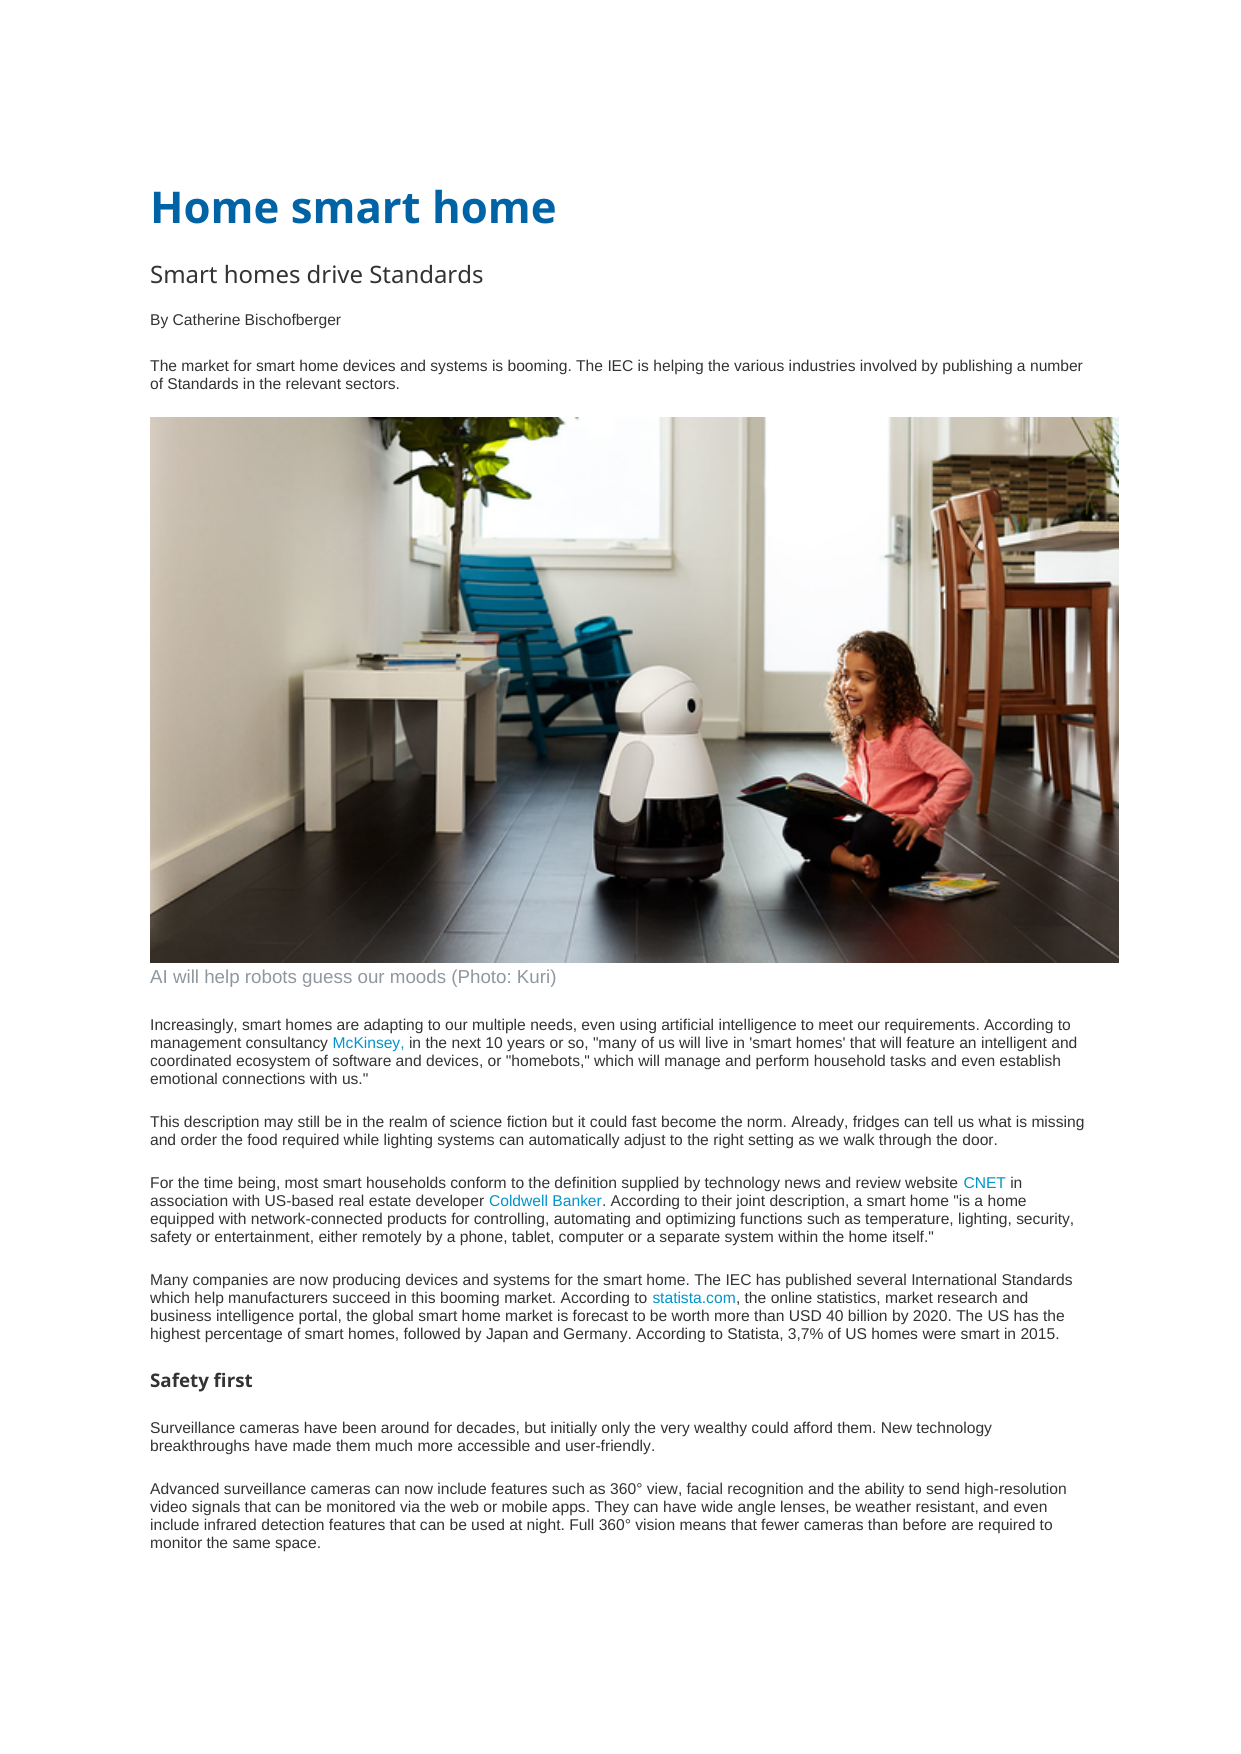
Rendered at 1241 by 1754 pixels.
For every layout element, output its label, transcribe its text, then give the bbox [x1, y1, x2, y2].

subtitle Home smart home [150, 177, 1090, 237]
text This description may still be in the realm of science fiction but it could fast become the norm. Already, fridges can tell us what is missing and order the food required while lighting systems can automatically adjust to the right setting as we walk through the door. [150, 1113, 1090, 1149]
text Surveillance cameras have been around for decades, but initially only the very wealthy could afford them. New technology breakthroughs have made them much more accessible and user-friendly. [150, 1418, 1090, 1454]
text Many companies are now producing devices and systems for the smart home. The IEC has published several International Standards which help manufacturers succeed in this booming market. According to statista.com, the online statistics, market research and business intelligence portal, the global smart home market is forecast to be worth more than USD 40 billion by 2020. The US has the highest percentage of smart homes, followed by Japan and Germany. According to Statista, 3,7% of US homes were smart in 2015. [150, 1271, 1090, 1343]
text Advanced surveillance cameras can now include features such as 360° view, facial recognition and the ability to send high-resolution video signals that can be monitored via the web or mobile apps. They can have wide angle lenses, be weather resistant, and even include infrared detection features that can be used at night. Full 360° vision means that fewer cameras than before are required to monitor the same space. [150, 1479, 1090, 1551]
picture [996, 1177, 1005, 1188]
text The market for smart home devices and systems is booming. The IEC is helping the various industries involved by publishing a number of Standards in the relevant sectors. [150, 356, 1090, 392]
text Increasingly, smart homes are adapting to our multiple needs, even using artificial intelligence to meet our requirements. According to management consultancy McKinsey, in the next 10 years or so, "many of us will live in 'smart homes' that will feature an intelligent and coordinated ecosystem of software and devices, or "homebots," which will manage and perform household tasks and even establish emotional connections with us." [150, 1016, 1090, 1088]
text AI will help robots guess our moods (Photo: Kuri) [150, 963, 1090, 987]
text For the time being, most smart households conform to the definition supplied by technology news and review website CNET in association with US-based real estate developer Coldwell Banker. According to their joint description, a smart home "is a home equipped with network-connected products for controlling, automating and optimizing functions such as temperature, lighting, security, safety or entertainment, either remotely by a phone, tablet, computer or a separate system within the home itself." [150, 1174, 1090, 1246]
subtitle Safety first [150, 1368, 1090, 1393]
subtitle Smart homes drive Standards [150, 257, 1090, 290]
picture [150, 417, 1119, 963]
text By Catherine Bischofberger [150, 311, 1090, 329]
